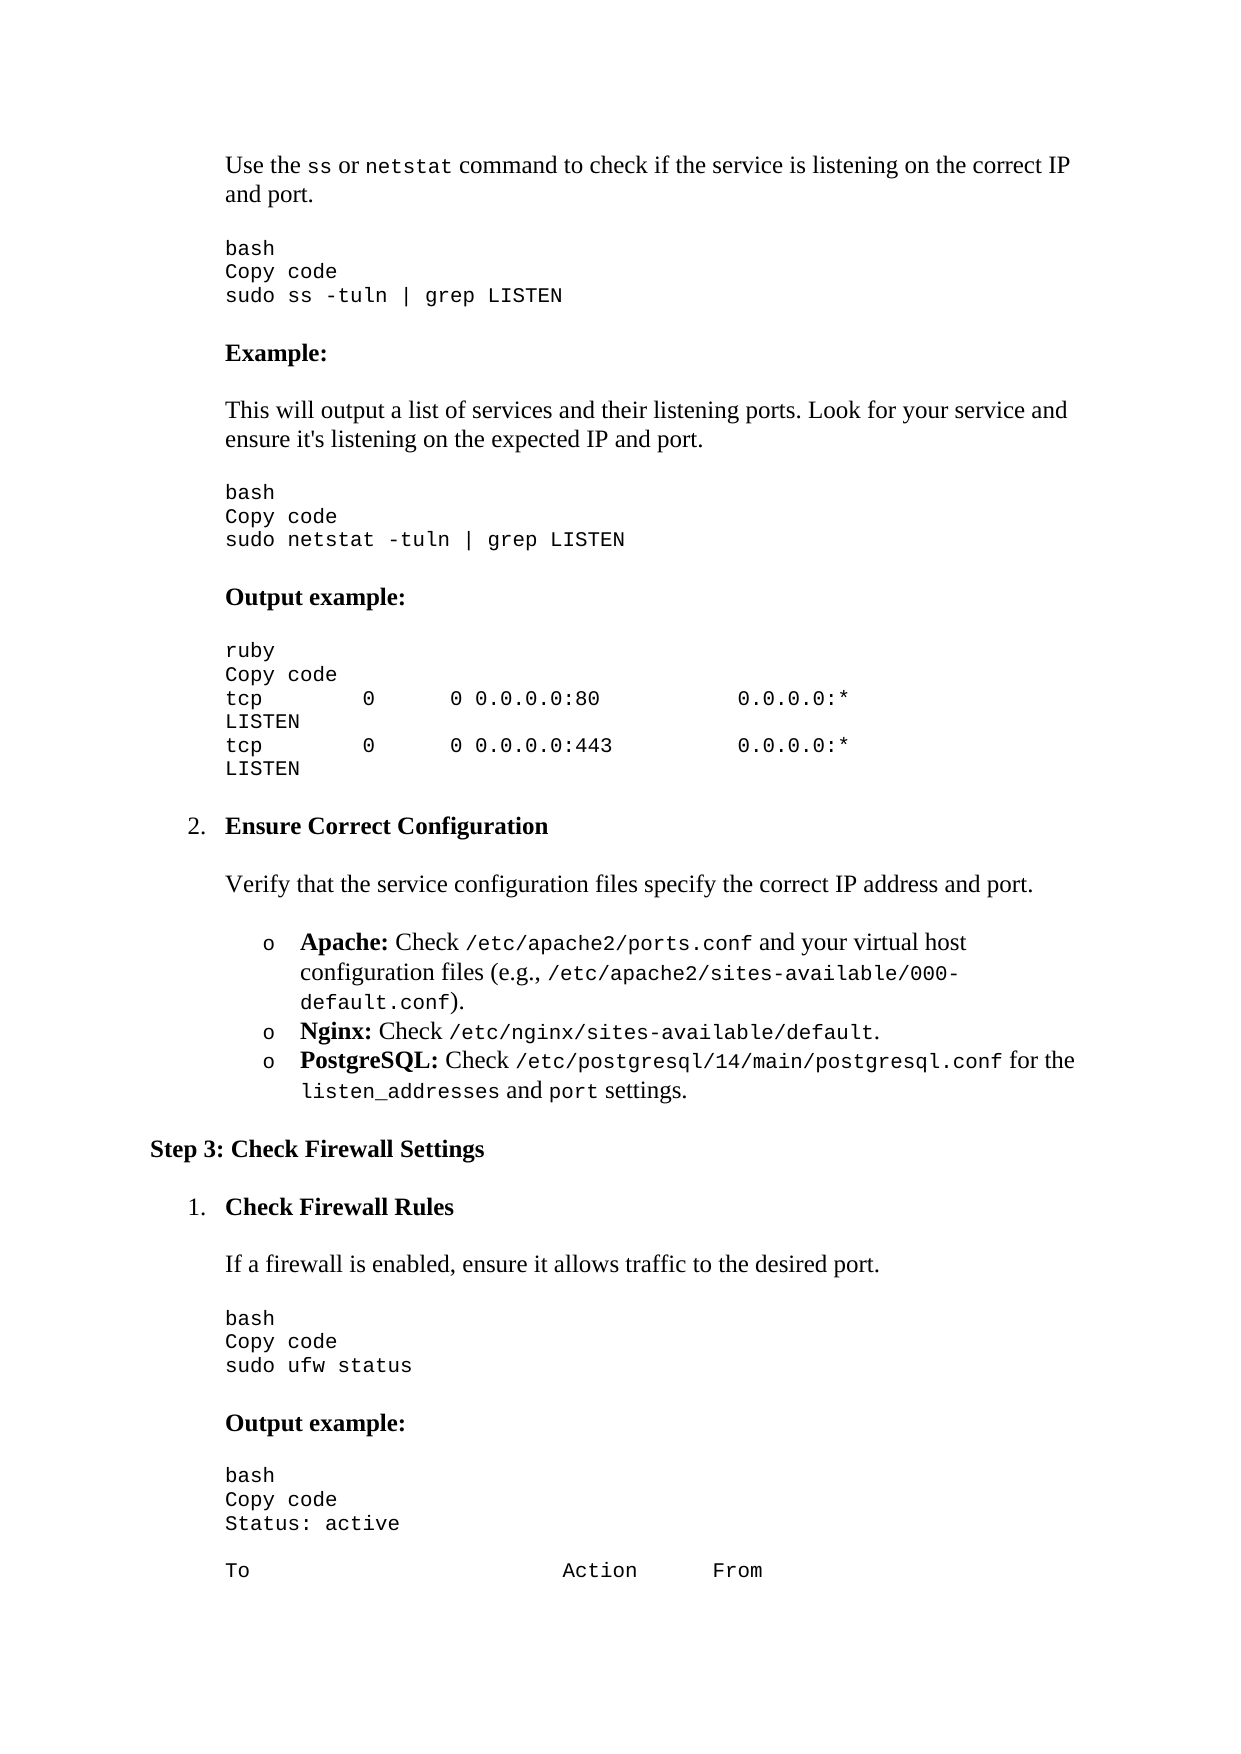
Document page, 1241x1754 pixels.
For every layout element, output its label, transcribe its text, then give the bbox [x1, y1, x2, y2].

text Step 3: Check Firewall Settings [150, 1134, 1090, 1162]
text Use the ss or netstat command to check if the service is listening on the correct IP and port. [225, 150, 1090, 208]
list PostgreSQL: Check /etc/postgresql/14/main/postgresql.conf for the listen_addresses and port settings. [262, 1045, 1090, 1104]
text tcp 0 0 0.0.0.0:80 0.0.0.0:* LISTEN [225, 687, 1090, 735]
text bash [225, 1466, 1090, 1489]
text This will output a list of services and their listening ports. Look for your service and ensure it's listening on the expected IP and port. [225, 396, 1090, 453]
text Status: active [225, 1513, 1090, 1536]
text To Action From [225, 1560, 1090, 1584]
text sudo netstat -tuln | grep LISTEN [225, 529, 1090, 553]
text Copy code [225, 506, 1090, 529]
text Copy code [225, 1489, 1090, 1513]
list Ensure Correct Configuration [187, 811, 1090, 840]
text If a firewall is enabled, ensure it allows traffic to the desired port. [225, 1249, 1090, 1278]
list Check Firewall Rules [187, 1192, 1090, 1220]
text Copy code [225, 261, 1090, 285]
text Output example: [225, 1408, 1090, 1436]
text sudo ss -tuln | grep LISTEN [225, 285, 1090, 308]
text Copy code [225, 664, 1090, 687]
text Verify that the service configuration files specify the correct IP address and port. [225, 869, 1090, 898]
text bash [225, 482, 1090, 506]
text bash [225, 1307, 1090, 1331]
text Example: [225, 338, 1090, 366]
list Apache: Check /etc/apache2/ports.conf and your virtual host configuration files (e.g., /etc/apache2/sites-available/000-default.conf). [262, 927, 1090, 1016]
text sudo ufw status [225, 1355, 1090, 1378]
text Copy code [225, 1331, 1090, 1355]
text ruby [225, 640, 1090, 664]
list Nginx: Check /etc/nginx/sites-available/default. [262, 1016, 1090, 1045]
text bash [225, 237, 1090, 261]
text Output example: [225, 582, 1090, 611]
text tcp 0 0 0.0.0.0:443 0.0.0.0:* LISTEN [225, 735, 1090, 782]
